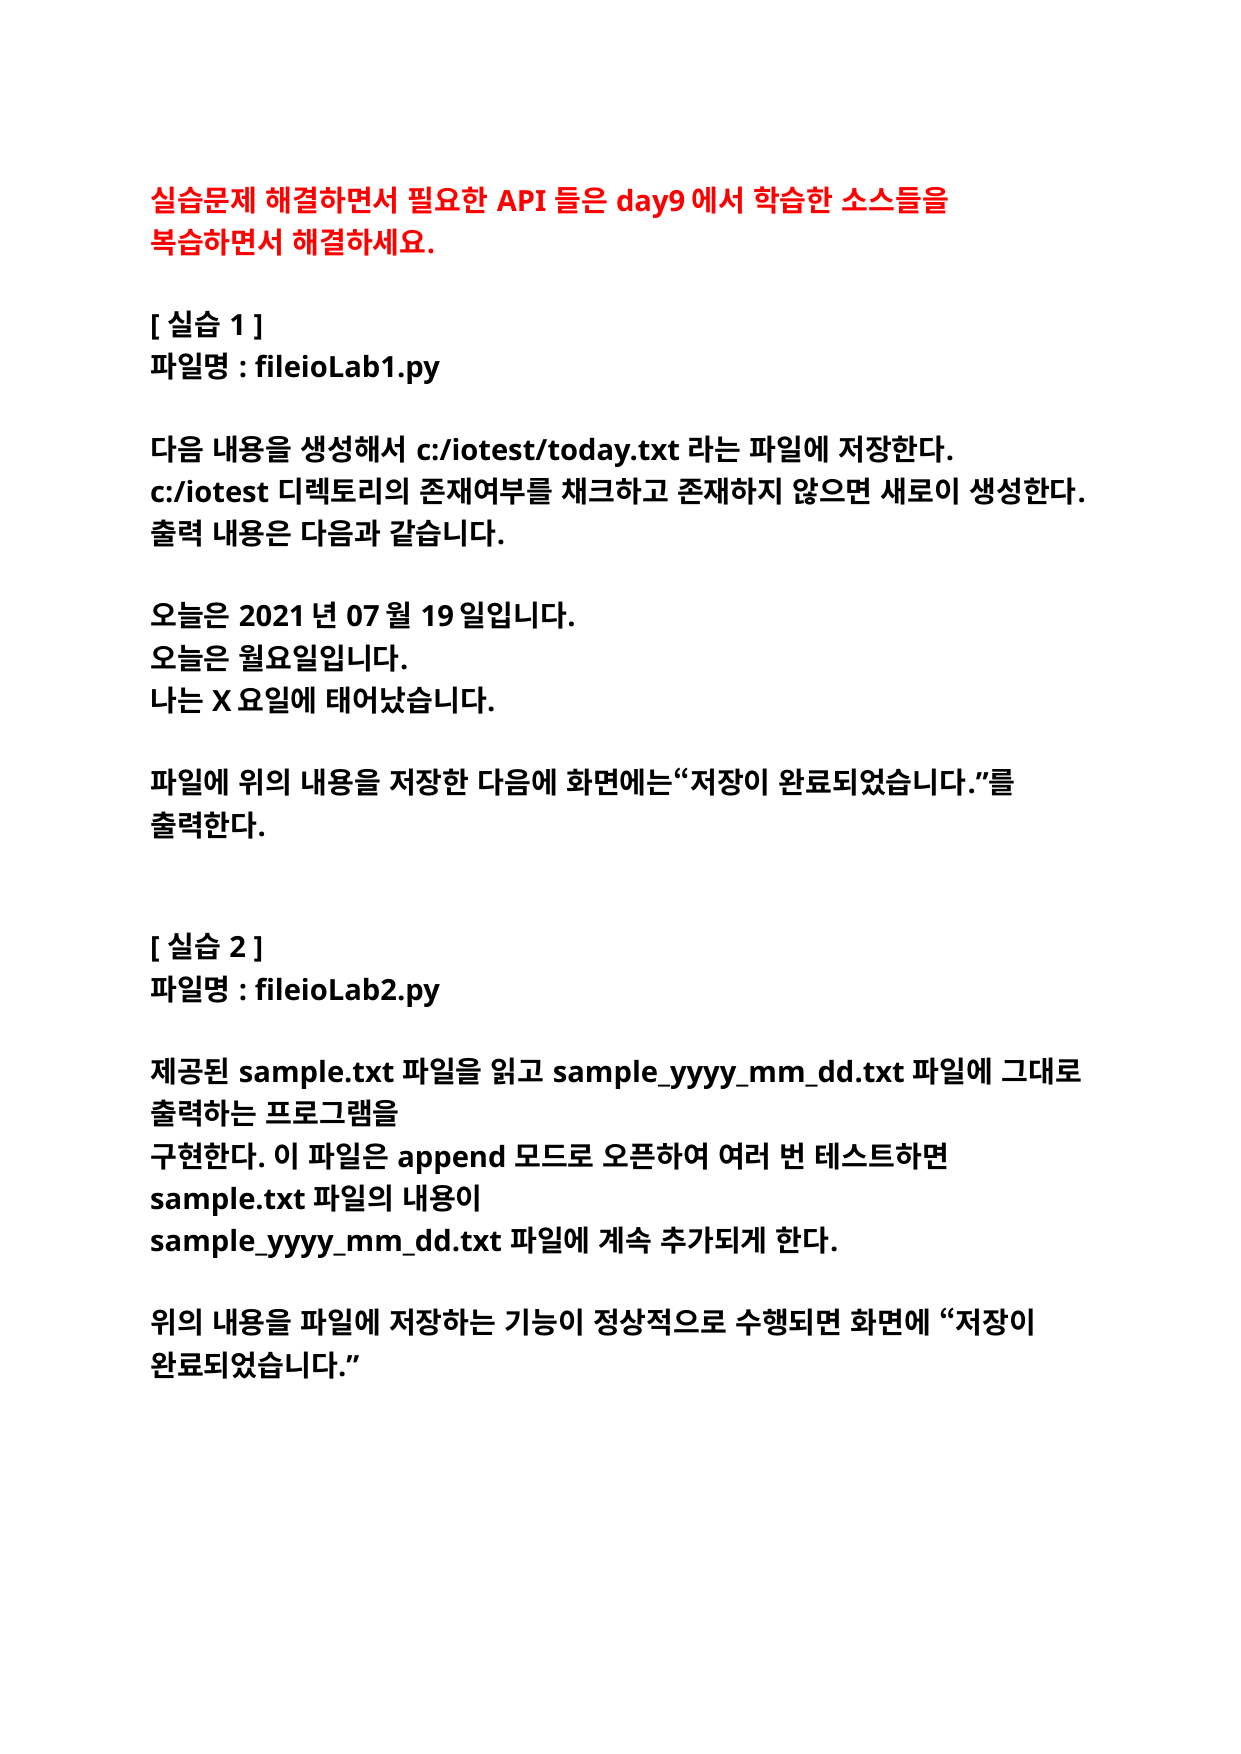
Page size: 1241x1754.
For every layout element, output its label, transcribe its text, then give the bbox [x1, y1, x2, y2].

text [ 실습 1 ] [150, 302, 1090, 344]
text 위의 내용을 파일에 저장하는 기능이 정상적으로 수행되면 화면에 “저장이 완료되었습니다.” [150, 1300, 1090, 1385]
text 제공된 sample.txt 파일을 읽고 sample_yyyy_mm_dd.txt 파일에 그대로 출력하는 프로그램을 [150, 1048, 1090, 1133]
text 구현한다. 이 파일은 append 모드로 오픈하여 여러 번 테스트하면 sample.txt 파일의 내용이 [150, 1133, 1090, 1218]
text 오늘은 월요일입니다. [150, 635, 1090, 678]
text c:/iotest 디렉토리의 존재여부를 채크하고 존재하지 않으면 새로이 생성한다. [150, 468, 1090, 511]
text 나는 X요일에 태어났습니다. [150, 678, 1090, 720]
text 파일명 : fileioLab1.py [150, 344, 1090, 386]
text [ 실습 2 ] [150, 924, 1090, 966]
text 오늘은 2021년 07월 19일입니다. [150, 593, 1090, 635]
text sample_yyyy_mm_dd.txt 파일에 계속 추가되게 한다. [150, 1218, 1090, 1260]
text 파일에 위의 내용을 저장한 다음에 화면에는“저장이 완료되었습니다.”를 출력한다. [150, 760, 1090, 845]
text 출력 내용은 다음과 같습니다. [150, 511, 1090, 553]
text 다음 내용을 생성해서 c:/iotest/today.txt 라는 파일에 저장한다. [150, 426, 1090, 468]
text 실습문제 해결하면서 필요한 API 들은 day9에서 학습한 소스들을 복습하면서 해결하세요. [150, 177, 1090, 262]
text 파일명 : fileioLab2.py [150, 966, 1090, 1009]
